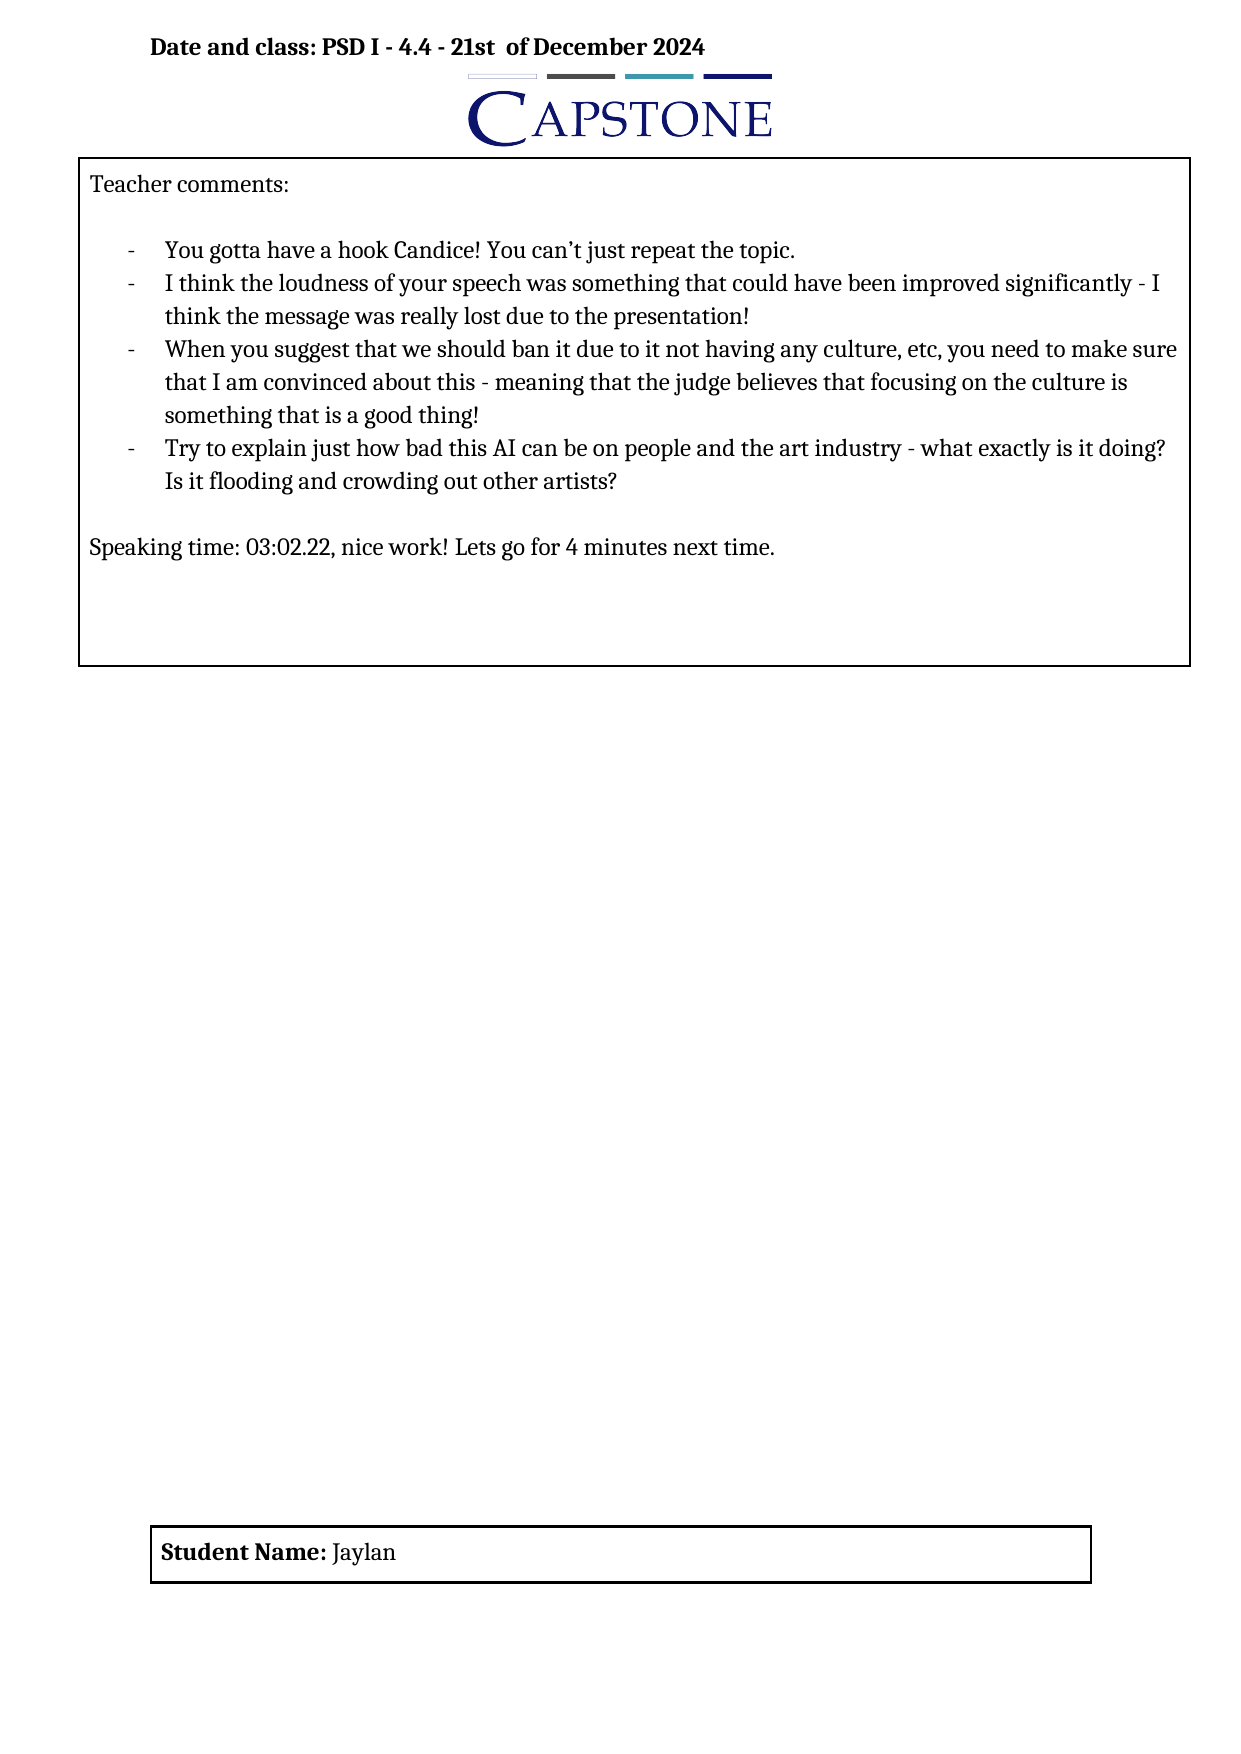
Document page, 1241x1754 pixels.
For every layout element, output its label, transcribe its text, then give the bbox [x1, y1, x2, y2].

table_cell Teacher comments: You gotta have a hook Candice! You can’t just repeat the topic. I think the loudness of your speech was something that could have been improved significantly - I think the message was really lost due to the presentation! When you suggest that we should ban it due to it not having any culture, etc, you need to make sure that I am convinced about this - meaning that the judge believes that focusing on the culture is something that is a good thing! Try to explain just how bad this AI can be on people and the art industry - what exactly is it doing? Is it flooding and crowding out other artists? Speaking time: 03:02.22, nice work! Lets go for 4 minutes next time. [80, 159, 1189, 665]
picture [460, 66, 781, 153]
table_header Student Name: Jaylan [152, 1528, 1090, 1581]
